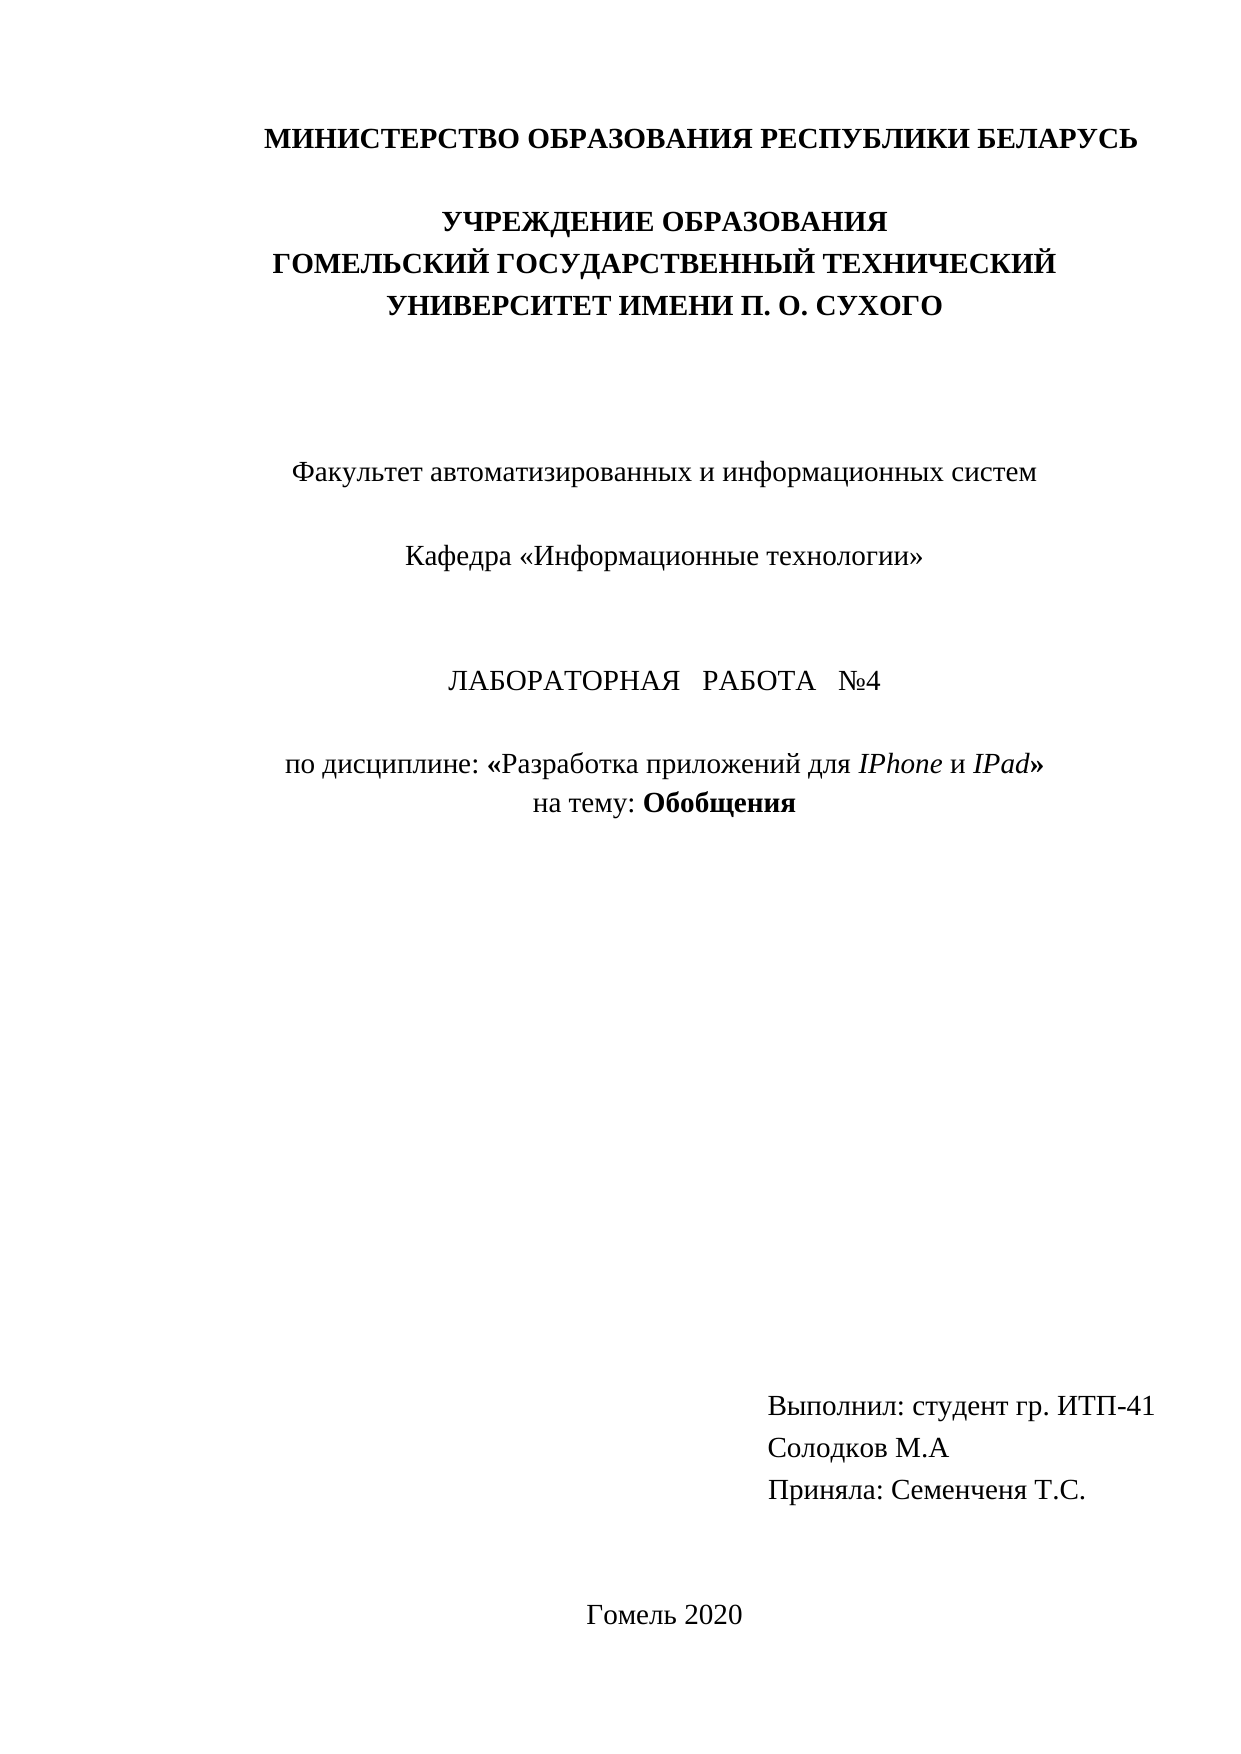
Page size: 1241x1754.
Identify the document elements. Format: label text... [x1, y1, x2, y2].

text по дисциплине: «Разработка приложений для IPhone и IPad» [177, 746, 1152, 780]
text УНИВЕРСИТЕТ ИМЕНИ П. О. СУХОГО [177, 288, 1152, 321]
text Гомель 2020 [177, 1597, 1152, 1630]
text Кафедра «Информационные технологии» [177, 538, 1152, 571]
text ЛАБОРАТОРНАЯ РАБОТА №4 [177, 663, 1152, 696]
text на тему: Обобщения [177, 785, 1152, 818]
text Приняла: Семенченя Т.С. [177, 1472, 1196, 1505]
text Солодков М.А [767, 1430, 1196, 1464]
text Выполнил: студент гр. ИТП-41 [767, 1388, 1196, 1422]
text Факультет автоматизированных и информационных систем [177, 454, 1152, 488]
text УЧРЕЖДЕНИЕ ОБРАЗОВАНИЯ [177, 204, 1152, 238]
text МИНИСТЕРСТВО ОБРАЗОВАНИЯ РЕСПУБЛИКИ БЕЛАРУСЬ [177, 121, 1152, 155]
text ГОМЕЛЬСКИЙ ГОСУДАРСТВЕННЫЙ ТЕХНИЧЕСКИЙ [177, 246, 1152, 280]
